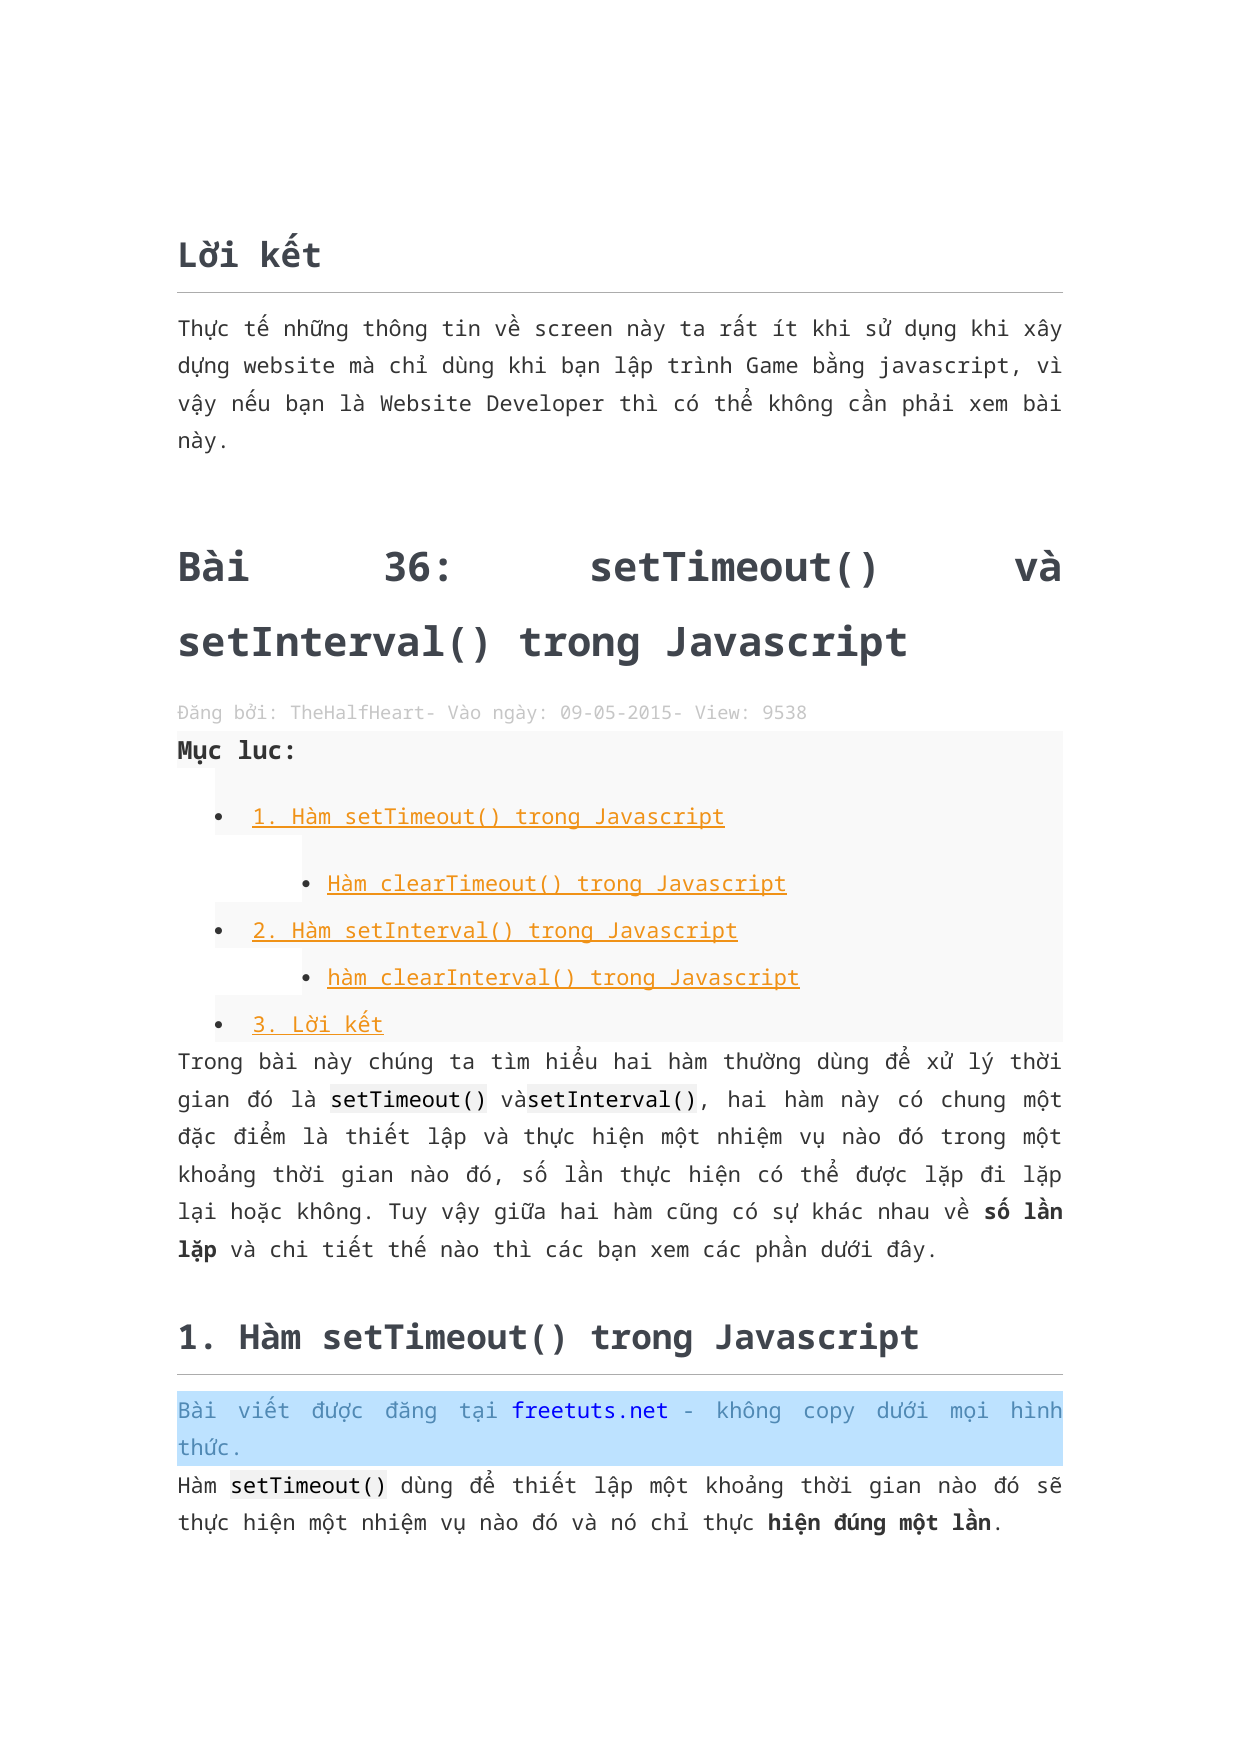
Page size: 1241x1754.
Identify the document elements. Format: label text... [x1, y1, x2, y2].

text Mục luc: [177, 731, 1063, 768]
list Hàm clearTimeout() trong Javascript [302, 864, 1063, 902]
text Trong bài này chúng ta tìm hiểu hai hàm thường dùng để xử lý thời gian đó là setTimeout() vàsetInterval(), hai hàm này có chung một đặc điểm là thiết lập và thực hiện một nhiệm vụ nào đó trong một khoảng thời gian nào đó, số lần thực hiện có thể được lặp đi lặp lại hoặc không. Tuy vậy giữa hai hàm cũng có sự khác nhau về số lần lặp và chi tiết thế nào thì các bạn xem các phần dưới đây. [177, 1042, 1063, 1267]
text Lời kết [177, 217, 1063, 292]
text Bài 36: setTimeout() và setInterval() trong Javascript [177, 528, 1063, 678]
text Hàm setTimeout() dùng để thiết lập một khoảng thời gian nào đó sẽ thực hiện một nhiệm vụ nào đó và nó chỉ thực hiện đúng một lần. [177, 1466, 1063, 1541]
list hàm clearInterval() trong Javascript [302, 958, 1063, 995]
text Thực tế những thông tin về screen này ta rất ít khi sử dụng khi xây dựng website mà chỉ dùng khi bạn lập trình Game bằng javascript, vì vậy nếu bạn là Website Developer thì có thể không cần phải xem bài này. [177, 309, 1063, 459]
list 3. Lời kết [215, 1005, 1063, 1042]
list 1. Hàm setTimeout() trong Javascript [215, 797, 1063, 835]
list 2. Hàm setInterval() trong Javascript [215, 911, 1063, 948]
text 1. Hàm setTimeout() trong Javascript [177, 1298, 1063, 1374]
text Đăng bởi: TheHalfHeart- Vào ngày: 09-05-2015- View: 9538 [177, 693, 1063, 731]
text Bài viết được đăng tại freetuts.net - không copy dưới mọi hình thức. [177, 1391, 1063, 1466]
